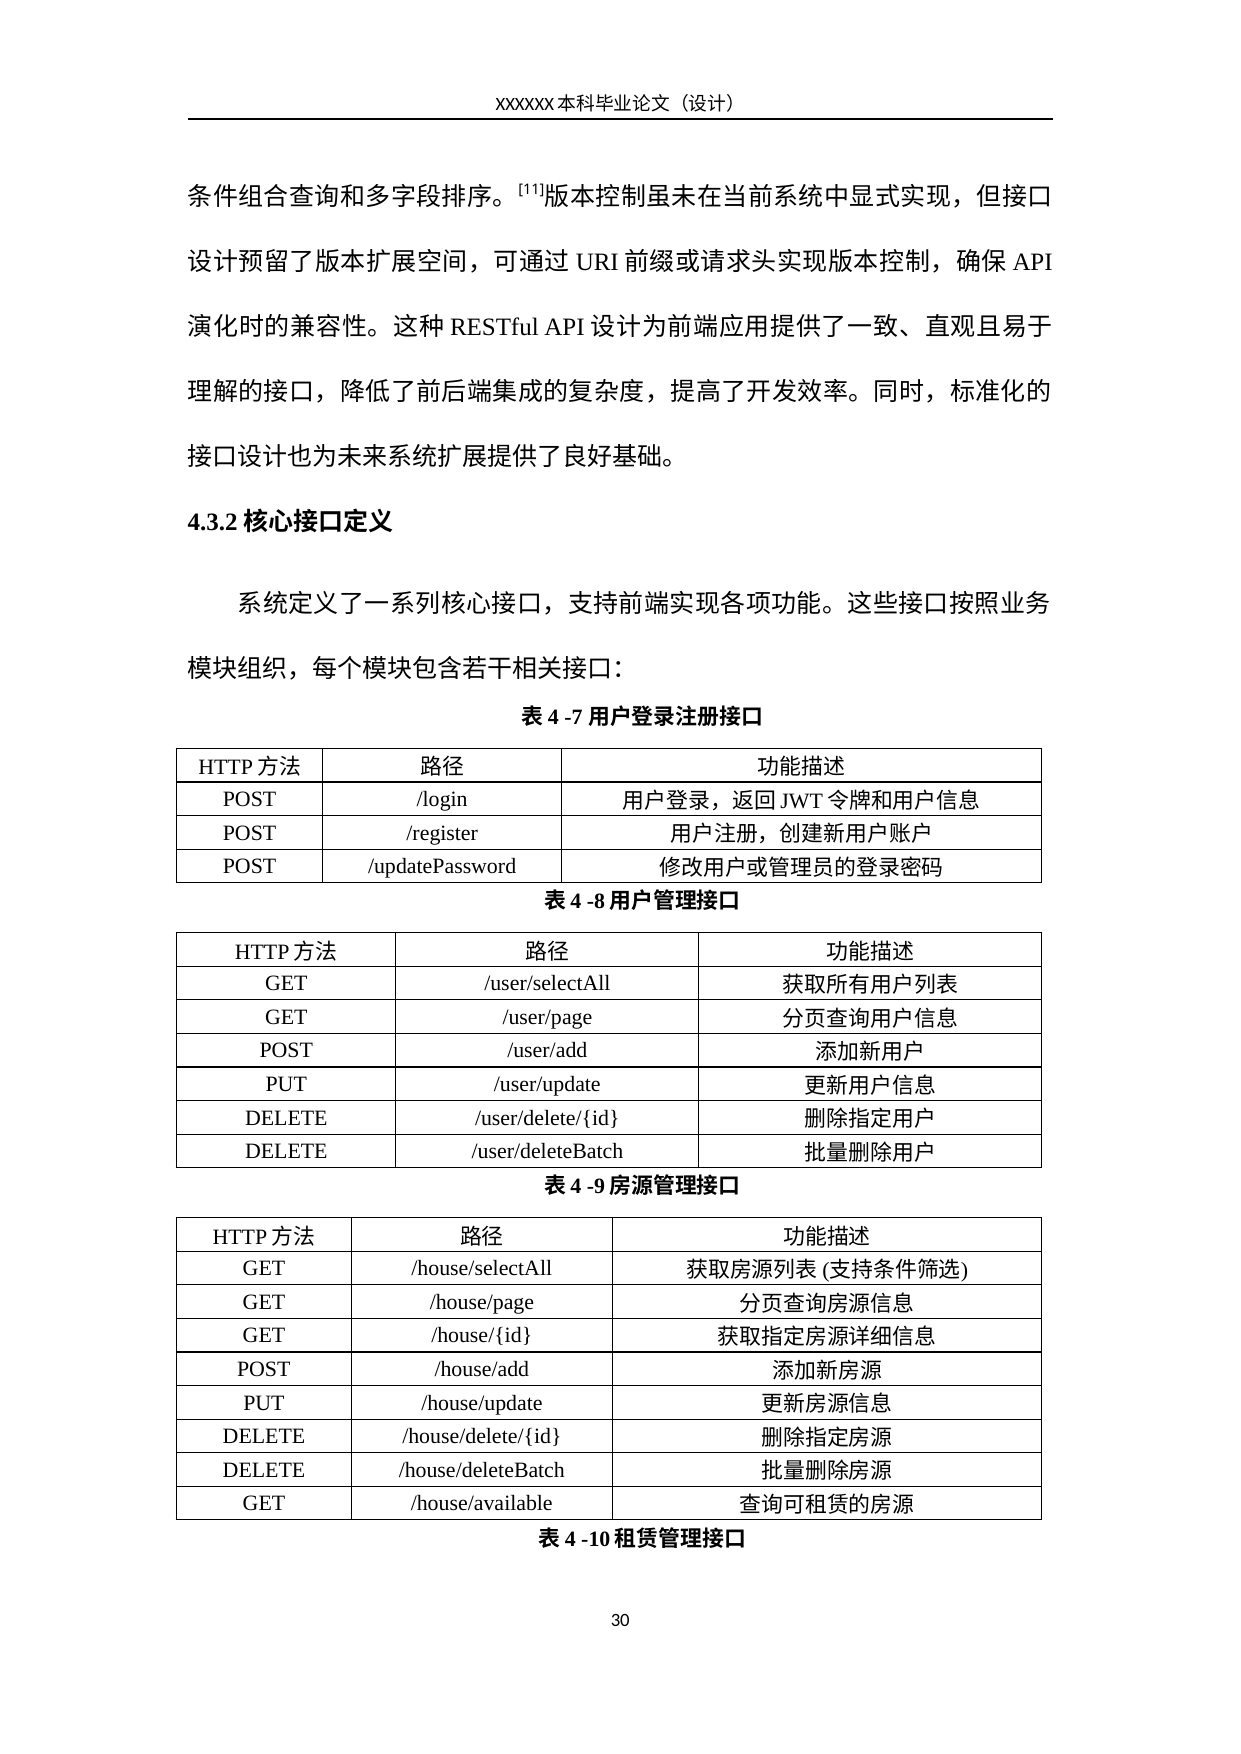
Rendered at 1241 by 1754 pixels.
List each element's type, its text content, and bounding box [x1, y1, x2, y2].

table_cell GET [177, 1000, 395, 1033]
text 表4 -7 用户登录注册接口 [187, 699, 1053, 731]
table_cell DELETE [177, 1420, 351, 1452]
table_cell POST [177, 1034, 395, 1066]
table_cell 修改用户或管理员的登录密码 [562, 850, 1041, 882]
table_cell /user/delete/{id} [396, 1101, 698, 1133]
table_cell GET [177, 1319, 351, 1351]
text 表4 -8用户管理接口 [187, 883, 1053, 916]
table_cell 添加新用户 [699, 1034, 1041, 1066]
table_header 功能描述 [699, 933, 1041, 966]
table_cell /login [323, 783, 561, 815]
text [187, 162, 1053, 487]
table_cell /house/delete/{id} [352, 1420, 612, 1452]
table_header 功能描述 [613, 1218, 1041, 1251]
table_cell /updatePassword [323, 850, 561, 882]
table_header HTTP方法 [177, 749, 322, 781]
table_cell 获取房源列表 (支持条件筛选) [613, 1252, 1041, 1284]
table_cell DELETE [177, 1135, 395, 1167]
table_cell /house/page [352, 1285, 612, 1318]
table_header 路径 [352, 1218, 612, 1251]
table_cell GET [177, 967, 395, 999]
table_cell DELETE [177, 1101, 395, 1133]
table_cell /house/add [352, 1353, 612, 1385]
table_cell /user/add [396, 1034, 698, 1066]
table_cell 获取所有用户列表 [699, 967, 1041, 999]
table_cell 用户登录，返回JWT令牌和用户信息 [562, 783, 1041, 815]
table_cell 查询可租赁的房源 [613, 1487, 1041, 1519]
table_cell 批量删除用户 [699, 1135, 1041, 1167]
table_header 功能描述 [562, 749, 1041, 781]
table_cell GET [177, 1252, 351, 1284]
table_cell DELETE [177, 1453, 351, 1486]
text 表4 -10租赁管理接口 [187, 1520, 1053, 1553]
table_cell 添加新房源 [613, 1353, 1041, 1385]
table_header 路径 [323, 749, 561, 781]
table_cell PUT [177, 1386, 351, 1418]
table_header HTTP方法 [177, 933, 395, 966]
table_cell /house/available [352, 1487, 612, 1519]
table_header HTTP方法 [177, 1218, 351, 1251]
table_cell 用户注册，创建新用户账户 [562, 816, 1041, 848]
table_cell 删除指定用户 [699, 1101, 1041, 1133]
table_cell 删除指定房源 [613, 1420, 1041, 1452]
table_cell /user/deleteBatch [396, 1135, 698, 1167]
table_cell 获取指定房源详细信息 [613, 1319, 1041, 1351]
table_cell 更新用户信息 [699, 1068, 1041, 1100]
table_cell /register [323, 816, 561, 848]
table_cell /user/page [396, 1000, 698, 1033]
text 4.3.2 核心接口定义 [187, 487, 1053, 552]
table_cell /user/update [396, 1068, 698, 1100]
table_cell /house/{id} [352, 1319, 612, 1351]
table_cell POST [177, 783, 322, 815]
table_cell POST [177, 1353, 351, 1385]
table_cell /house/selectAll [352, 1252, 612, 1284]
text 系统定义了一系列核心接口，支持前端实现各项功能。这些接口按照业务模块组织，每个模块包含若干相关接口： [187, 569, 1053, 699]
table_cell 更新房源信息 [613, 1386, 1041, 1418]
table_cell 分页查询用户信息 [699, 1000, 1041, 1033]
table_cell /user/selectAll [396, 967, 698, 999]
table_header 路径 [396, 933, 698, 966]
text 表4 -9房源管理接口 [187, 1168, 1053, 1201]
table_cell GET [177, 1285, 351, 1318]
table_cell POST [177, 850, 322, 882]
table_cell 批量删除房源 [613, 1453, 1041, 1486]
table_cell /house/update [352, 1386, 612, 1418]
table_cell GET [177, 1487, 351, 1519]
table_cell PUT [177, 1068, 395, 1100]
table_cell /house/deleteBatch [352, 1453, 612, 1486]
table_cell POST [177, 816, 322, 848]
table_cell 分页查询房源信息 [613, 1285, 1041, 1318]
